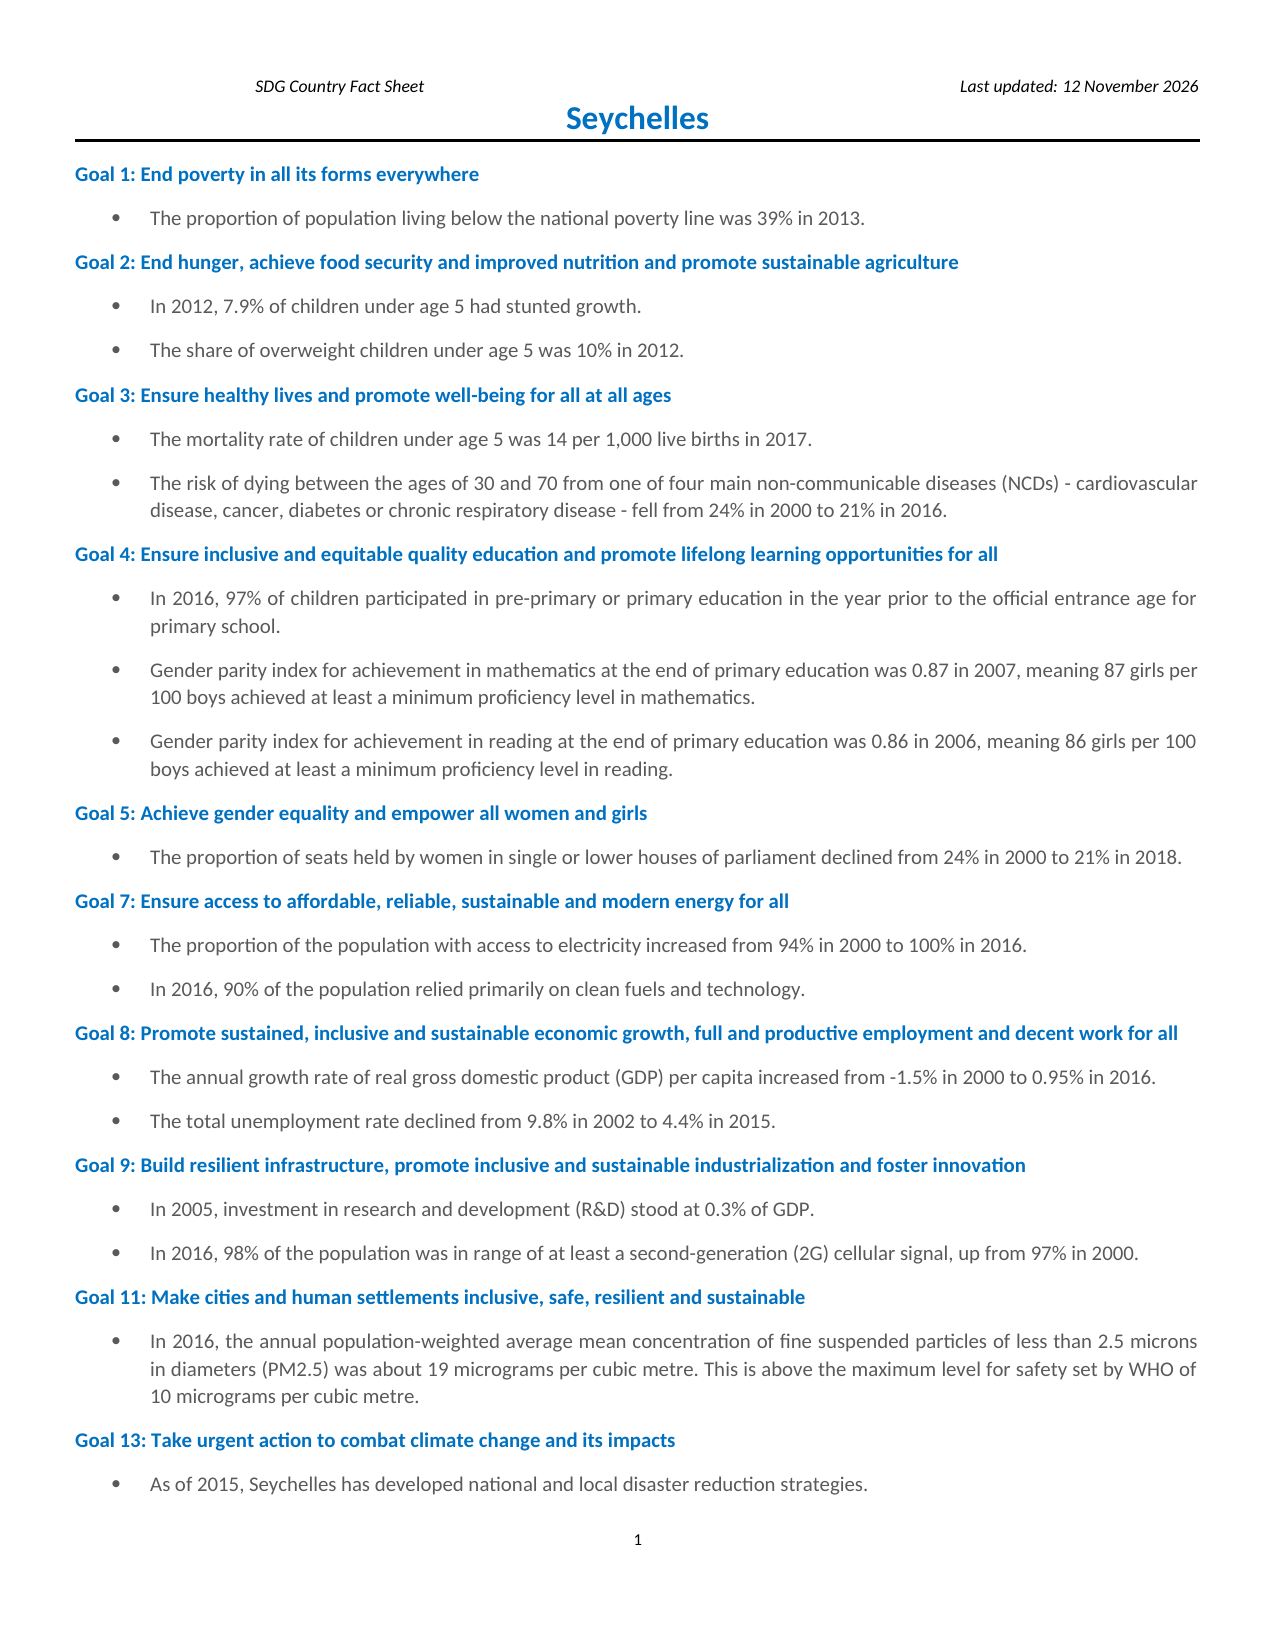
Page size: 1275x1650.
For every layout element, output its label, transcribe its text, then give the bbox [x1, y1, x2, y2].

list Gender parity index for achievement in mathematics at the end of primary education was 0.87 in 2007, meaning 87 girls per 100 boys achieved at least a minimum proficiency level in mathematics. [112, 657, 1200, 710]
list The proportion of seats held by women in single or lower houses of parliament declined from 24% in 2000 to 21% in 2018. [112, 844, 1200, 869]
text Goal 8: Promote sustained, inclusive and sustainable economic growth, full and productive employment and decent work for all [75, 1020, 1200, 1046]
list As of 2015, Seychelles has developed national and local disaster reduction strategies. [112, 1471, 1200, 1497]
list In 2016, 90% of the population relied primarily on clean fuels and technology. [112, 976, 1200, 1001]
text Goal 1: End poverty in all its forms everywhere [75, 161, 1200, 187]
text Seychelles [75, 97, 1200, 139]
list The share of overweight children under age 5 was 10% in 2012. [112, 338, 1200, 363]
text Goal 5: Achieve gender equality and empower all women and girls [75, 800, 1200, 825]
text Goal 13: Take urgent action to combat climate change and its impacts [75, 1427, 1200, 1453]
list The total unemployment rate declined from 9.8% in 2002 to 4.4% in 2015. [112, 1108, 1200, 1134]
list In 2005, investment in research and development (R&D) stood at 0.3% of GDP. [112, 1196, 1200, 1222]
list The annual growth rate of real gross domestic product (GDP) per capita increased from -1.5% in 2000 to 0.95% in 2016. [112, 1064, 1200, 1089]
text Goal 2: End hunger, achieve food security and improved nutrition and promote sustainable agriculture [75, 249, 1200, 275]
list The mortality rate of children under age 5 was 14 per 1,000 live births in 2017. [112, 426, 1200, 451]
list The proportion of population living below the national poverty line was 39% in 2013. [112, 206, 1200, 231]
text Goal 3: Ensure healthy lives and promote well-being for all at all ages [75, 382, 1200, 407]
list In 2016, the annual population-weighted average mean concentration of fine suspended particles of less than 2.5 microns in diameters (PM2.5) was about 19 micrograms per cubic metre. This is above the maximum level for safety set by WHO of 10 micrograms per cubic metre. [112, 1328, 1200, 1409]
list The risk of dying between the ages of 30 and 70 from one of four main non-communicable diseases (NCDs) - cardiovascular disease, cancer, diabetes or chronic respiratory disease - fell from 24% in 2000 to 21% in 2016. [112, 470, 1200, 523]
list Gender parity index for achievement in reading at the end of primary education was 0.86 in 2006, meaning 86 girls per 100 boys achieved at least a minimum proficiency level in reading. [112, 728, 1200, 781]
text Goal 4: Ensure inclusive and equitable quality education and promote lifelong learning opportunities for all [75, 541, 1200, 567]
text Goal 9: Build resilient infrastructure, promote inclusive and sustainable industrialization and foster innovation [75, 1152, 1200, 1178]
list In 2012, 7.9% of children under age 5 had stunted growth. [112, 294, 1200, 319]
text Goal 7: Ensure access to affordable, reliable, sustainable and modern energy for all [75, 888, 1200, 913]
text Goal 11: Make cities and human settlements inclusive, safe, resilient and sustainable [75, 1284, 1200, 1310]
list In 2016, 97% of children participated in pre-primary or primary education in the year prior to the official entrance age for primary school. [112, 585, 1200, 638]
list The proportion of the population with access to electricity increased from 94% in 2000 to 100% in 2016. [112, 932, 1200, 957]
list In 2016, 98% of the population was in range of at least a second-generation (2G) cellular signal, up from 97% in 2000. [112, 1240, 1200, 1266]
